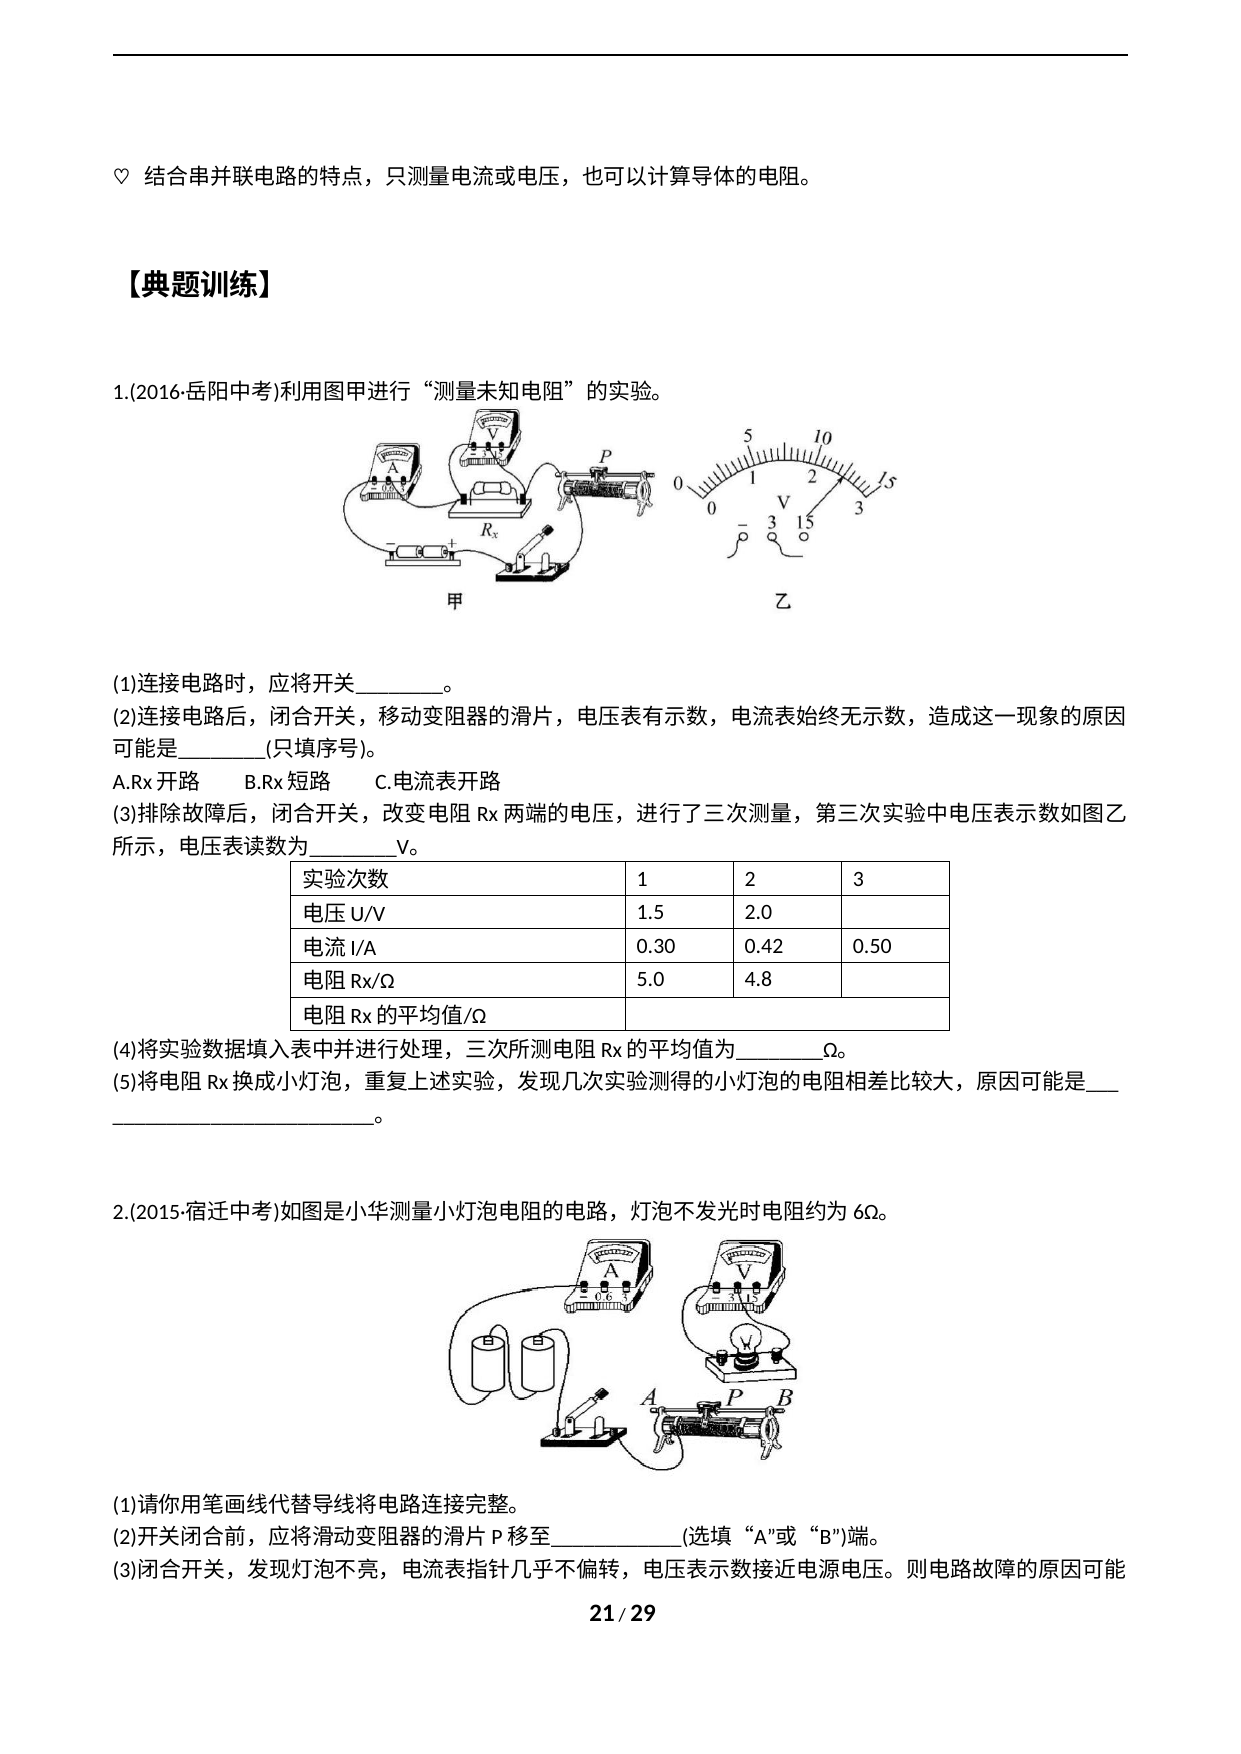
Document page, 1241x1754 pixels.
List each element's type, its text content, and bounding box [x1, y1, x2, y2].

table_cell [626, 998, 949, 1030]
table_cell 0.50 [842, 929, 949, 962]
table_cell 电阻Rx的平均值/Ω [291, 998, 625, 1030]
text A.Rx开路 B.Rx短路 C.电流表开路 [112, 763, 1128, 796]
picture [425, 1226, 815, 1486]
table_header 1 [626, 862, 733, 894]
table_cell 0.30 [626, 929, 733, 962]
table_cell 2.0 [734, 896, 841, 928]
table_cell [842, 963, 949, 997]
text (5)将电阻Rx换成小灯泡，重复上述实验，发现几次实验测得的小灯泡的电阻相差比较大，原因可能是___ [112, 1064, 1128, 1096]
table_cell 0.42 [734, 929, 841, 962]
table_cell 电流I/A [291, 929, 625, 962]
text (1)请你用笔画线代替导线将电路连接完整。 [112, 1486, 1128, 1519]
table_cell 电阻Rx/Ω [291, 963, 625, 997]
text (4)将实验数据填入表中并进行处理，三次所测电阻Rx的平均值为________Ω。 [112, 1031, 1128, 1064]
text ♡ 结合串并联电路的特点，只测量电流或电压，也可以计算导体的电阻。 [112, 158, 1128, 191]
text 2.(2015·宿迁中考)如图是小华测量小灯泡电阻的电路，灯泡不发光时电阻约为6Ω。 [112, 1194, 1128, 1226]
table_header 实验次数 [291, 862, 625, 894]
text (2)连接电路后，闭合开关，移动变阻器的滑片，电压表有示数，电流表始终无示数，造成这一现象的原因可能是________(只填序号)。 [112, 698, 1128, 763]
picture [340, 406, 900, 622]
text (1)连接电路时，应将开关________。 [112, 666, 1128, 698]
subtitle 【典题训练】 [112, 251, 1128, 316]
table_cell 1.5 [626, 896, 733, 928]
text (2)开关闭合前，应将滑动变阻器的滑片P移至____________(选填“A”或“B”)端。 [112, 1519, 1128, 1551]
text ________________________。 [112, 1096, 1128, 1129]
table_header 2 [734, 862, 841, 894]
text 1.(2016·岳阳中考)利用图甲进行“测量未知电阻”的实验。 [112, 373, 1128, 406]
table_header 3 [842, 862, 949, 894]
table_cell 4.8 [734, 963, 841, 997]
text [112, 1551, 1128, 1584]
text (3)排除故障后，闭合开关，改变电阻Rx两端的电压，进行了三次测量，第三次实验中电压表示数如图乙所示，电压表读数为________V。 [112, 796, 1128, 861]
table_cell [842, 896, 949, 928]
table_cell 5.0 [626, 963, 733, 997]
table_cell 电压U/V [291, 896, 625, 928]
